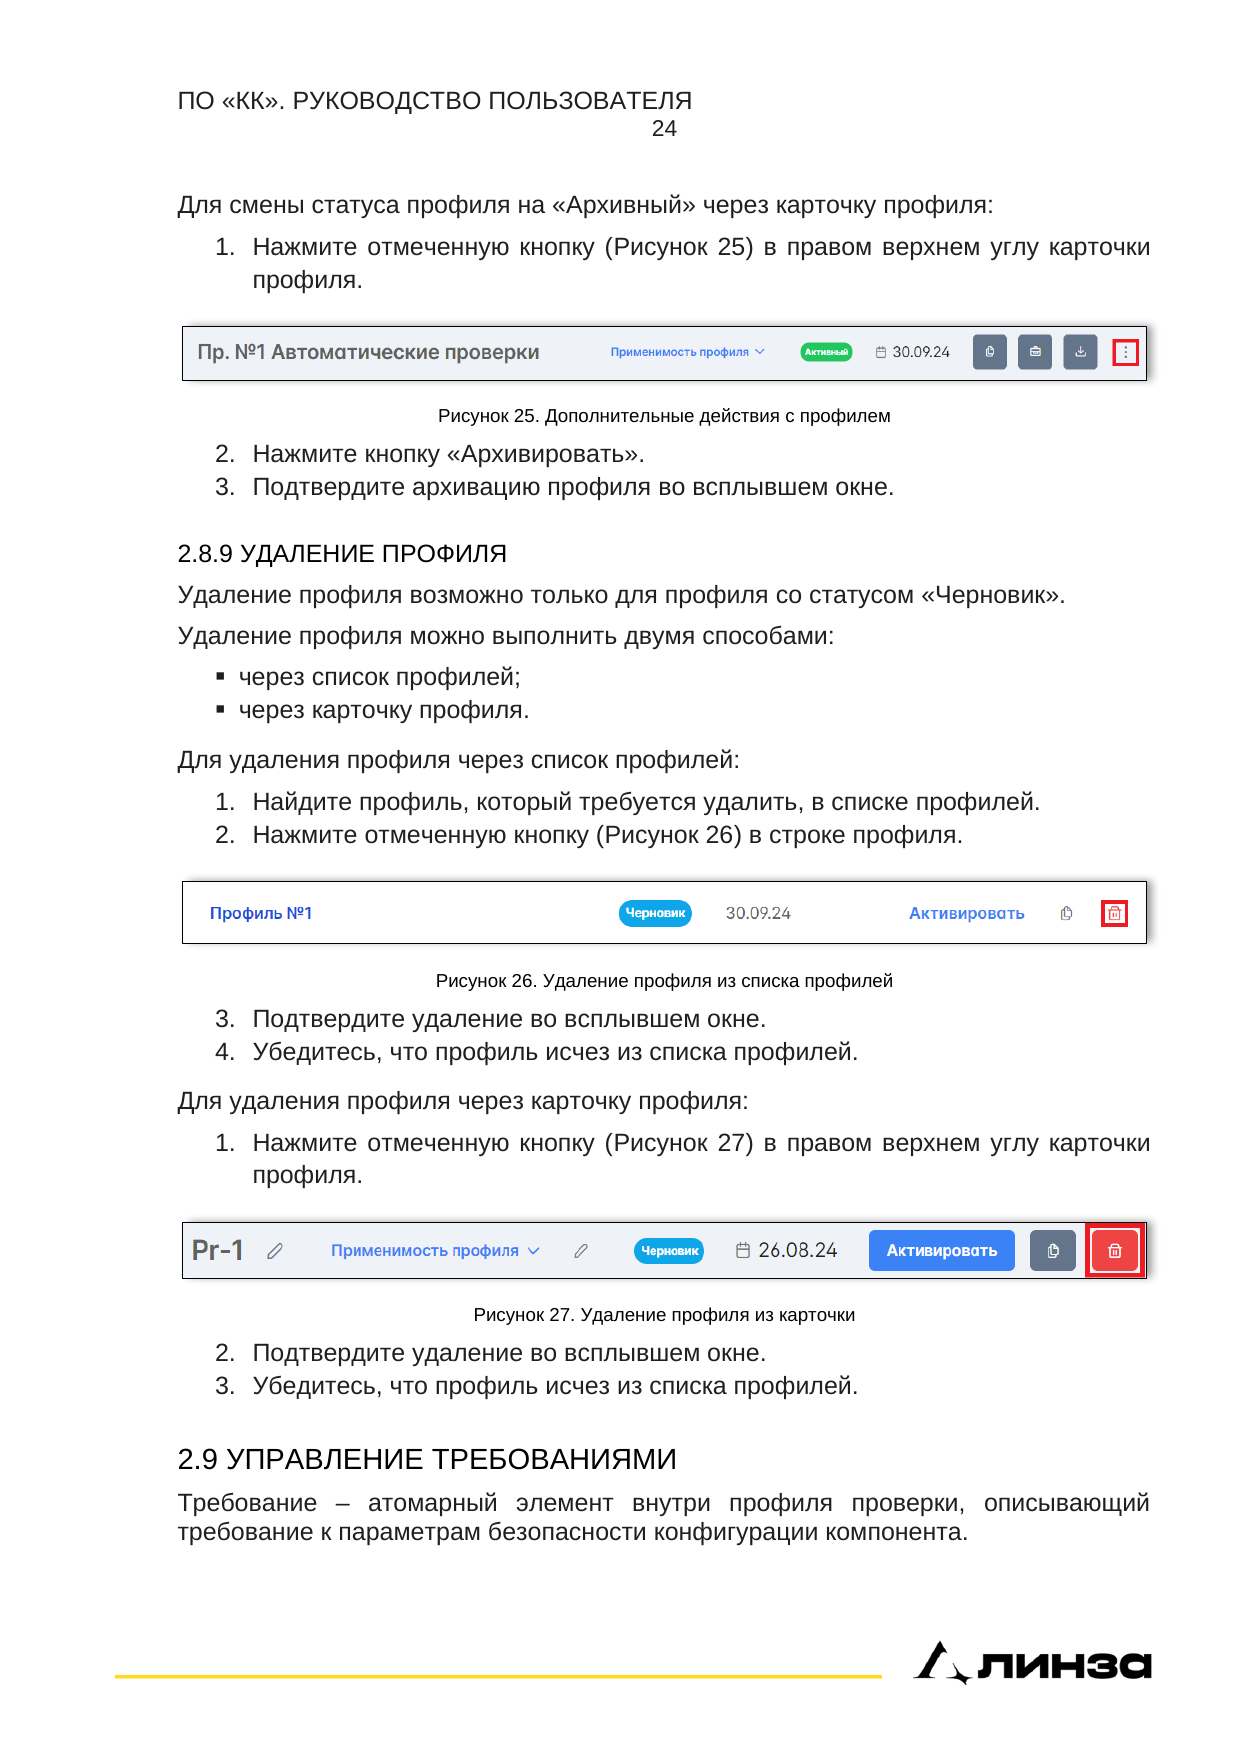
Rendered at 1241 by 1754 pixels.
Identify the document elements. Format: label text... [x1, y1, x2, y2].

picture [114, 1640, 1152, 1685]
picture [183, 327, 1146, 380]
text Нажмите отмеченную кнопку (Рисунок 26) в строке профиля. [215, 819, 1152, 848]
text Требование – атомарный элемент внутри профиля проверки, описывающий требование к параметрам безопасности конфигурации компонента. [177, 1488, 1152, 1545]
text Удаление профиля возможно только для профиля со статусом «Черновик». [177, 580, 1152, 609]
text Для смены статуса профиля на «Архивный» через карточку профиля: [177, 190, 1152, 219]
list Нажмите отмеченную кнопку (Рисунок 25) в правом верхнем углу карточки профиля. [215, 232, 1152, 293]
text Для удаления профиля через список профилей: [177, 745, 1152, 774]
text Подтвердите удаление во всплывшем окне. [215, 1338, 1152, 1367]
list через список профилей; [214, 662, 1152, 691]
subtitle Управление требованиями [177, 1442, 1152, 1475]
text Подтвердите архивацию профиля во всплывшем окне. [215, 472, 1152, 501]
text Убедитесь, что профиль исчез из списка профилей. [215, 1037, 1152, 1065]
text Подтвердите удаление во всплывшем окне. [215, 1003, 1152, 1032]
list через карточку профиля. [214, 696, 1152, 724]
picture [183, 882, 1146, 943]
list Нажмите отмеченную кнопку (Рисунок 27) в правом верхнем углу карточки профиля. [215, 1127, 1152, 1189]
text Убедитесь, что профиль исчез из списка профилей. [215, 1371, 1152, 1400]
picture [183, 1223, 1146, 1278]
text Для удаления профиля через карточку профиля: [177, 1086, 1152, 1115]
list Нажмите кнопку «Архивировать». [215, 439, 1152, 468]
list Найдите профиль, который требуется удалить, в списке профилей. [215, 787, 1152, 815]
text Удаление профиля можно выполнить двумя способами: [177, 621, 1152, 650]
subtitle Удаление профиля [177, 539, 1152, 567]
